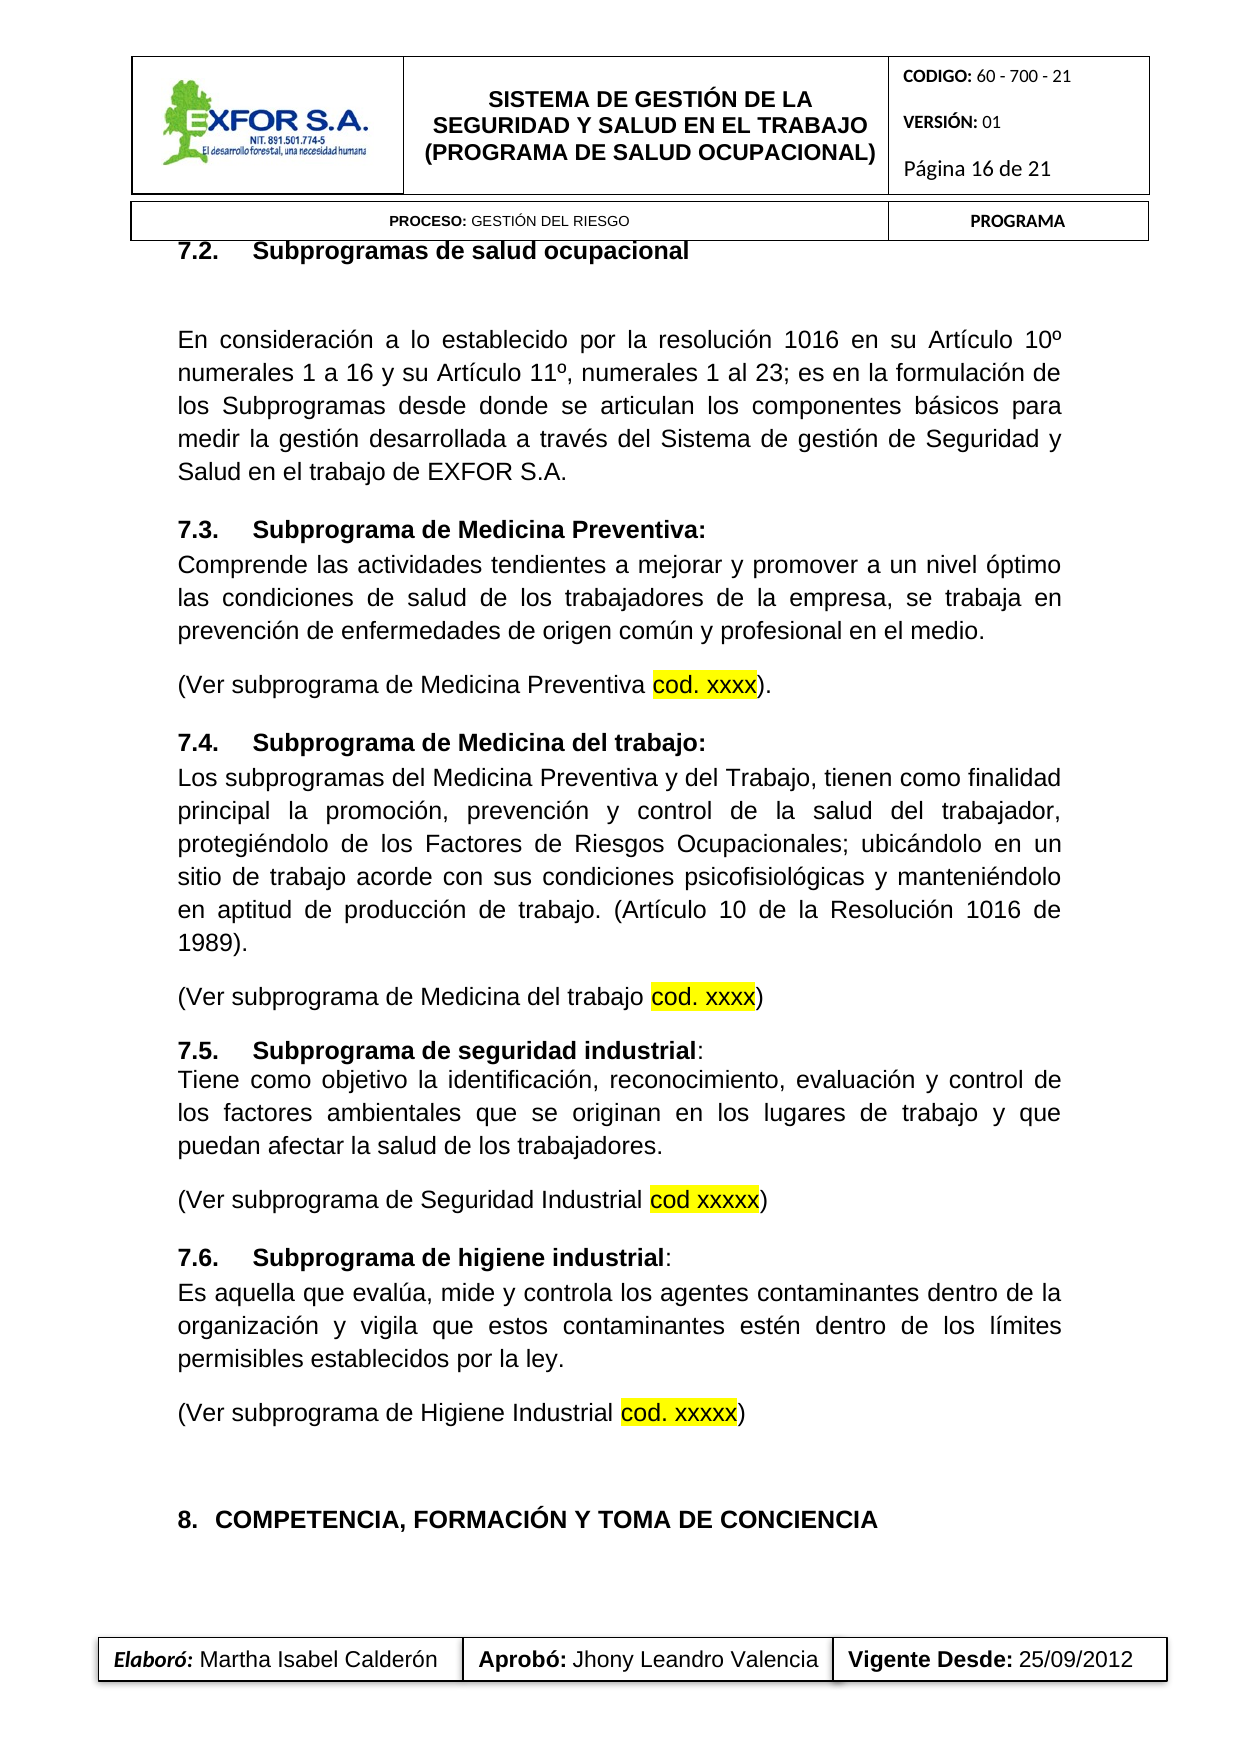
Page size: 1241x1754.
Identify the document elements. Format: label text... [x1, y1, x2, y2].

text (Ver subprograma de Medicina del trabajo cod. xxxx) [177, 982, 651, 1011]
text (Ver subprograma de Medicina Preventiva cod. xxxx). [757, 670, 1063, 699]
text En consideración a lo establecido por la resolución 1016 en su Artículo 10º numerales 1 a 16 y su Artículo 11º, numerales 1 al 23; es en la formulación de los Subprogramas desde donde se articulan los componentes básicos para medir la gestión desarrollada a través del Sistema de gestión de Seguridad y Salud en el trabajo de EXFOR S.A. [177, 325, 1063, 486]
picture [161, 78, 374, 166]
text (Ver subprograma de Medicina del trabajo cod. xxxx) [755, 982, 1063, 1011]
text (Ver subprograma de Seguridad Industrial cod xxxxx) [177, 1184, 1063, 1213]
subtitle Subprograma de seguridad industrial: [177, 1036, 1063, 1065]
text Es aquella que evalúa, mide y controla los agentes contaminantes dentro de la organización y vigila que estos contaminantes estén dentro de los límites permisibles establecidos por la ley. [177, 1278, 1063, 1372]
text Tiene como objetivo la identificación, reconocimiento, evaluación y control de los factores ambientales que se originan en los lugares de trabajo y que puedan afectar la salud de los trabajadores. [177, 1065, 1063, 1159]
text (Ver subprograma de Medicina Preventiva cod. xxxx). [177, 670, 653, 699]
subtitle Subprograma de Medicina del trabajo: [177, 728, 1063, 757]
text (Ver subprograma de Higiene Industrial cod. xxxxx) [177, 1397, 1063, 1426]
subtitle COMPETENCIA, FORMACIÓN Y TOMA DE CONCIENCIA [177, 1505, 1063, 1534]
subtitle Subprogramas de salud ocupacional [177, 236, 1063, 265]
text Comprende las actividades tendientes a mejorar y promover a un nivel óptimo las condiciones de salud de los trabajadores de la empresa, se trabaja en prevención de enfermedades de origen común y profesional en el medio. [177, 550, 1063, 645]
text Los subprogramas del Medicina Preventiva y del Trabajo, tienen como finalidad principal la promoción, prevención y control de la salud del trabajador, protegiéndolo de los Factores de Riesgos Ocupacionales; ubicándolo en un sitio de trabajo acorde con sus condiciones psicofisiológicas y manteniéndolo en aptitud de producción de trabajo. (Artículo 10 de la Resolución 1016 de 1989). [177, 763, 1063, 957]
subtitle Subprograma de Medicina Preventiva: [177, 515, 1063, 544]
subtitle Subprograma de higiene industrial: [177, 1243, 1063, 1271]
